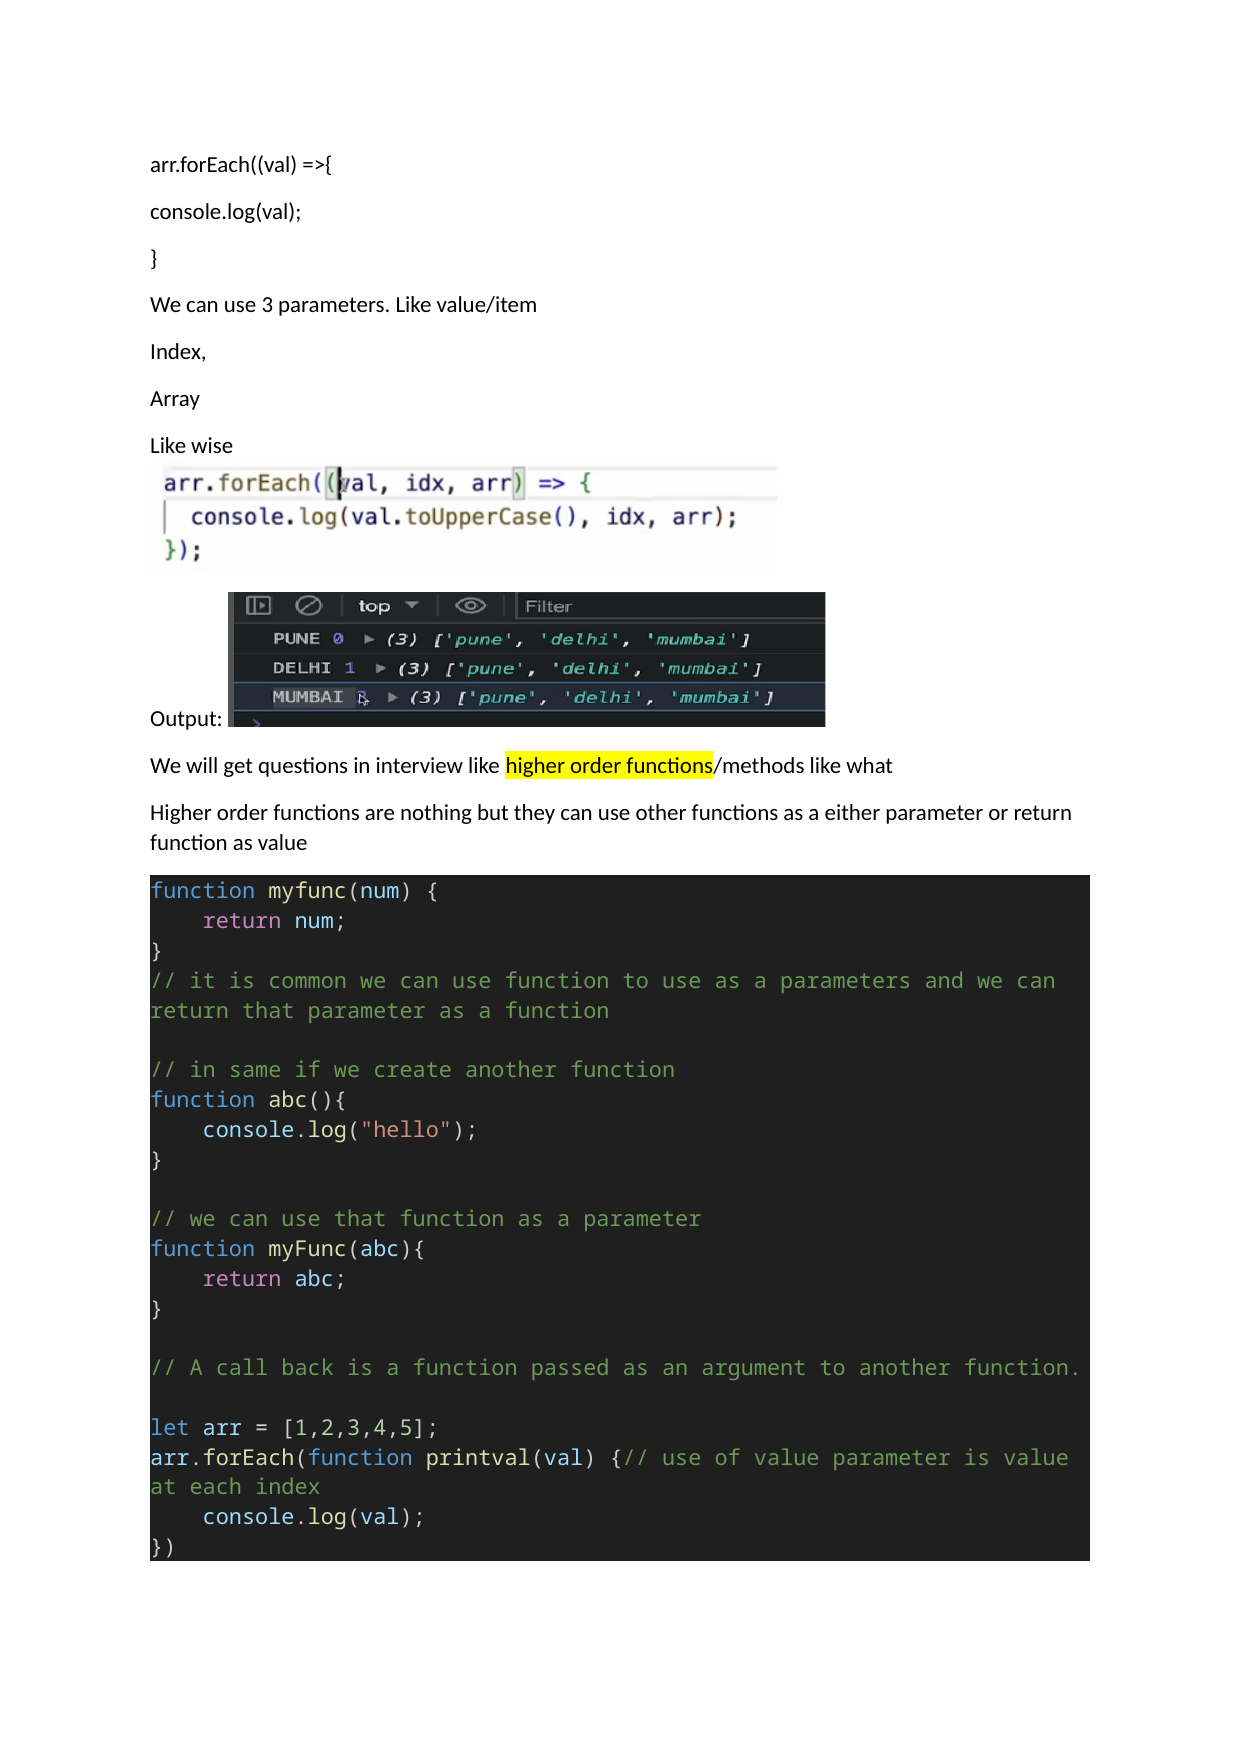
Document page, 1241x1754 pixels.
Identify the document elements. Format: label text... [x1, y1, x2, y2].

text function myFunc(abc){ [150, 1233, 1090, 1263]
text return num; [150, 905, 1090, 935]
text let arr = [1,2,3,4,5]; [150, 1412, 1090, 1441]
text arr.forEach((val) =>{ [150, 150, 1090, 178]
text } [150, 935, 1090, 965]
text Index, [150, 337, 1090, 366]
text Higher order functions are nothing but they can use other functions as a either parameter or return function as value [150, 798, 1090, 857]
text console.log("hello"); [150, 1114, 1090, 1143]
text Array [150, 384, 1090, 412]
text // A call back is a function passed as an argument to another function. [150, 1352, 1090, 1382]
text function abc(){ [150, 1084, 1090, 1114]
picture [150, 461, 778, 574]
text // it is common we can use function to use as a parameters and we can return that parameter as a function [150, 965, 1090, 1024]
text // we can use that function as a parameter [150, 1203, 1090, 1233]
text // in same if we create another function [150, 1054, 1090, 1084]
text We can use 3 parameters. Like value/item [150, 291, 1090, 319]
text } [150, 244, 1090, 272]
text } [150, 1292, 1090, 1322]
text }) [150, 1531, 1090, 1561]
text console.log(val); [150, 197, 1090, 225]
text return abc; [150, 1263, 1090, 1292]
text We will get questions in interview like higher order functions/methods like what [150, 751, 505, 779]
text We will get questions in interview like higher order functions/methods like what [713, 751, 1090, 779]
text console.log(val); [150, 1501, 1090, 1531]
text arr.forEach(function printval(val) {// use of value parameter is value at each index [150, 1441, 1090, 1501]
text } [150, 1143, 1090, 1173]
text function myfunc(num) { [150, 875, 1090, 905]
picture [228, 592, 826, 727]
